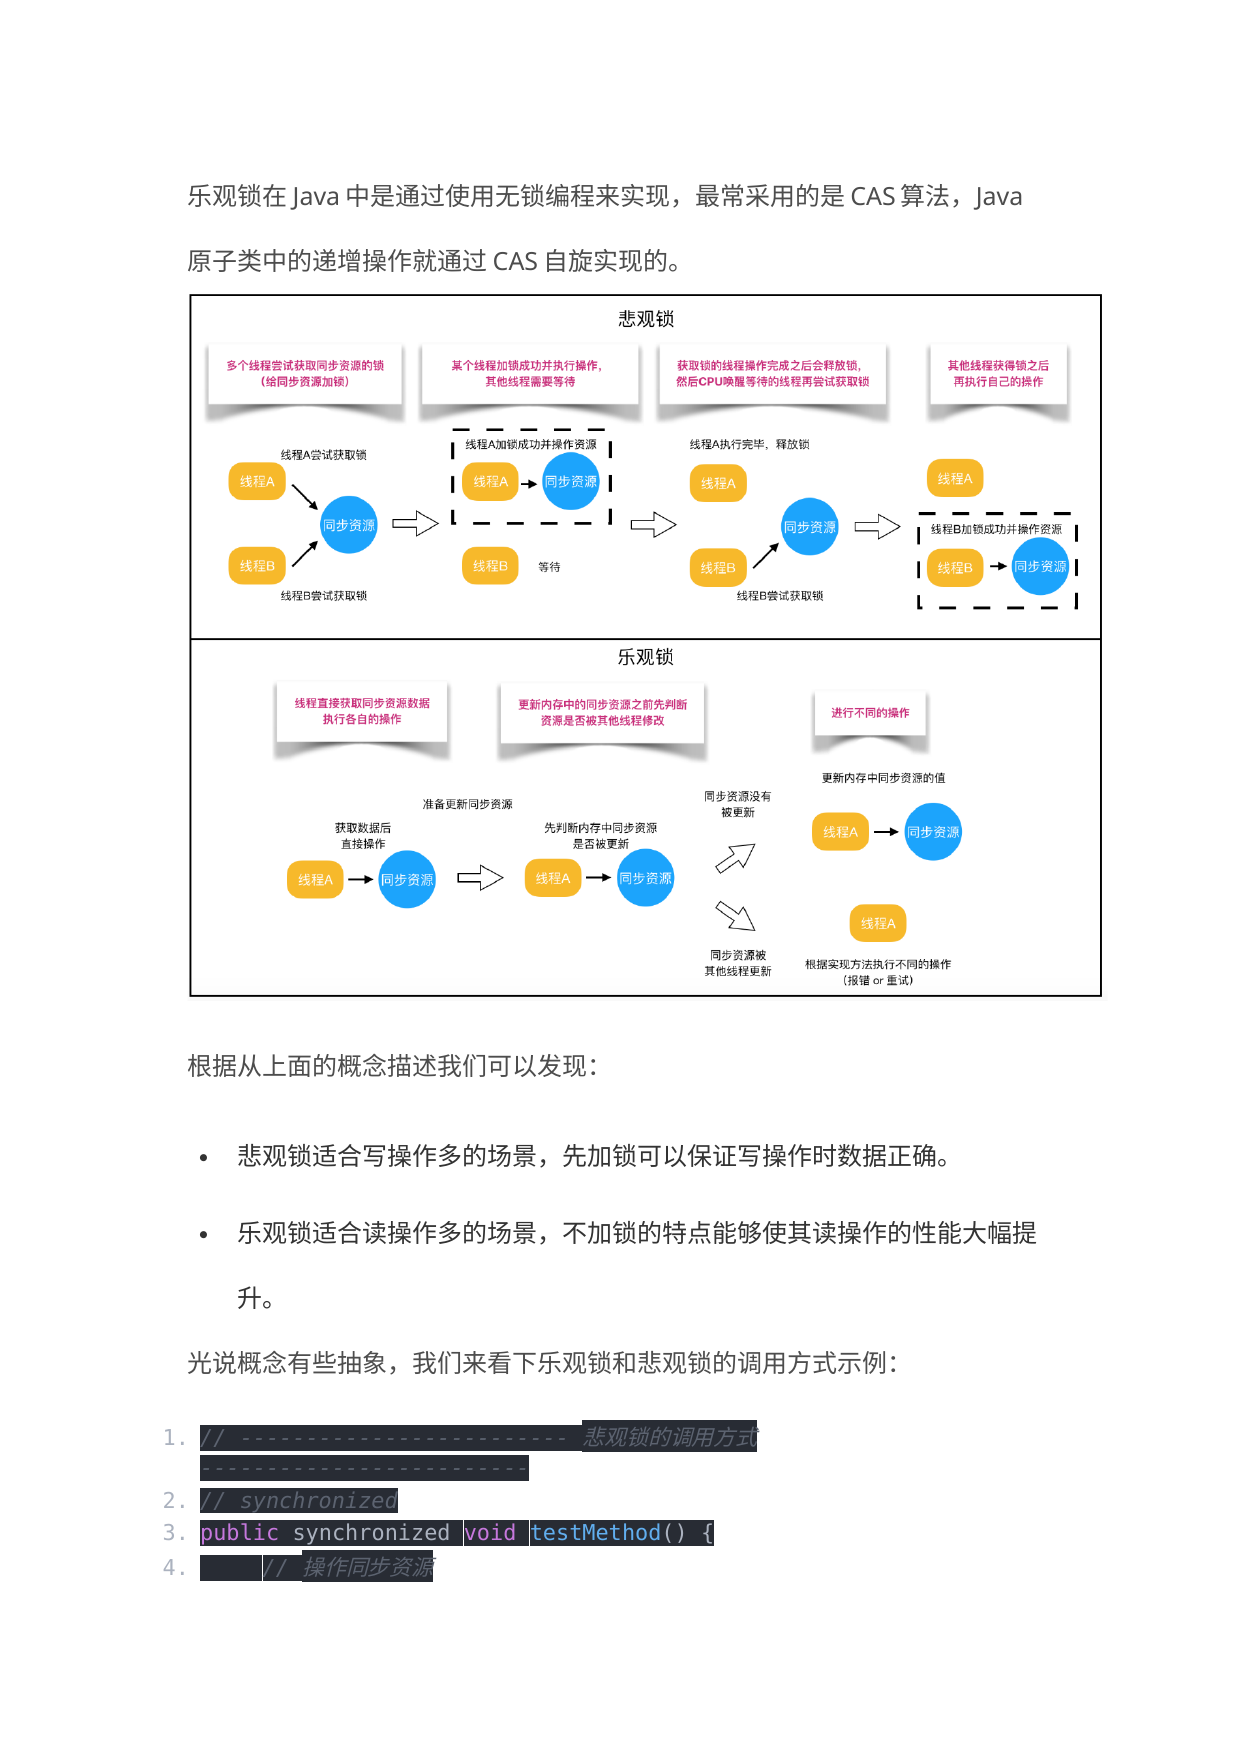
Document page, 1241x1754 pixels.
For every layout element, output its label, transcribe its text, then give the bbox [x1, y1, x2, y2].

list 悲观锁适合写操作多的场景，先加锁可以保证写操作时数据正确。 [200, 1122, 1053, 1187]
list public synchronized void testMethod() { [162, 1517, 1053, 1549]
list // 操作同步资源 [162, 1549, 1053, 1582]
list // ------------------------- 悲观锁的调用方式 ------------------------- [162, 1419, 1053, 1484]
text 光说概念有些抽象，我们来看下乐观锁和悲观锁的调用方式示例： [187, 1329, 1053, 1394]
list 乐观锁适合读操作多的场景，不加锁的特点能够使其读操作的性能大幅提升。 [200, 1199, 1053, 1329]
list // synchronized [162, 1484, 1053, 1517]
text 根据从上面的概念描述我们可以发现： [187, 1032, 1053, 1097]
text 乐观锁在Java中是通过使用无锁编程来实现，最常采用的是CAS算法，Java原子类中的递增操作就通过CAS自旋实现的。 [187, 162, 1053, 292]
picture [187, 292, 1108, 1001]
